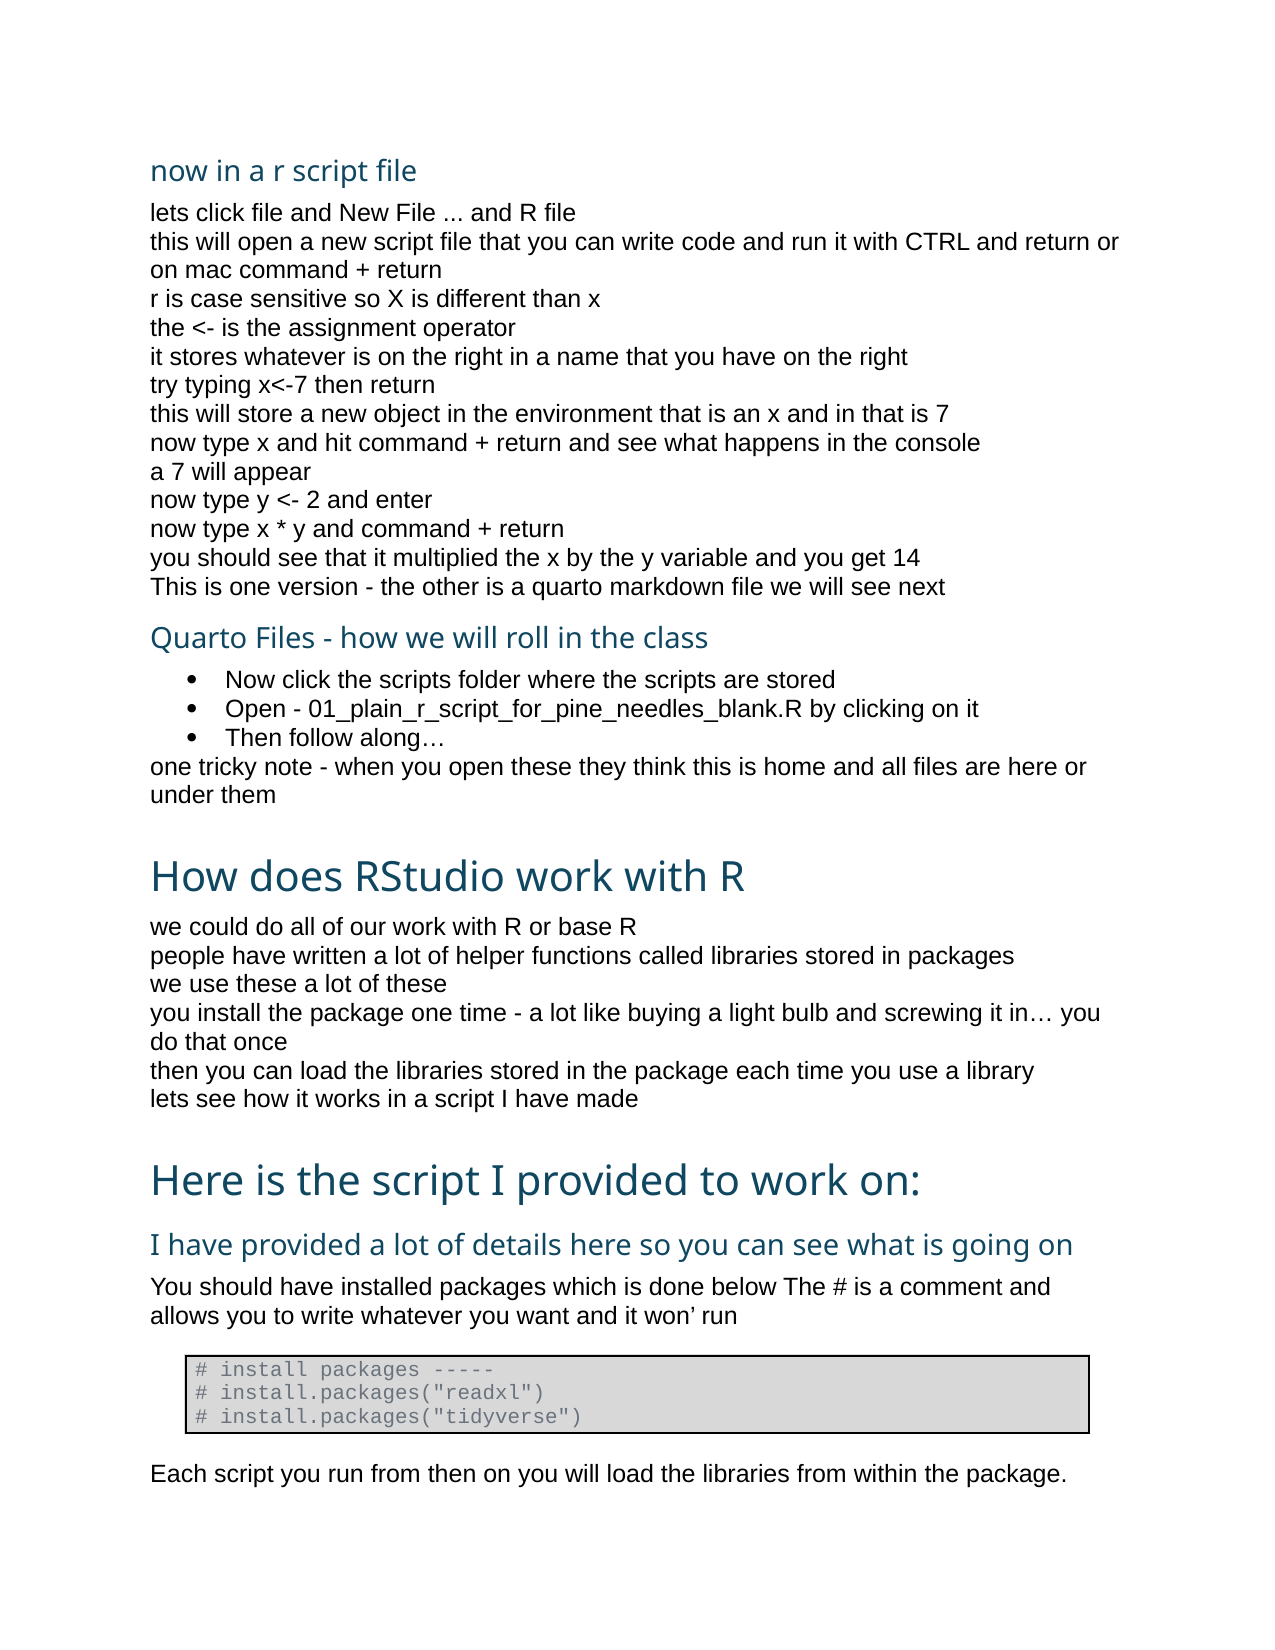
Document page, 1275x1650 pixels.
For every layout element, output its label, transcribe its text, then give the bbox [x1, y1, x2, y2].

text # install packages ----- # install.packages("readxl") # install.packages("tidyverse") [187, 1357, 1088, 1432]
subtitle How does RStudio work with R [150, 847, 1125, 903]
subtitle I have provided a lot of details here so you can see what is going on [150, 1224, 1125, 1264]
subtitle Quarto Files - how we will roll in the class [150, 617, 1125, 657]
list Now click the scripts folder where the scripts are stored [187, 665, 1125, 694]
subtitle now in a r script file [150, 150, 1125, 190]
list Open - 01_plain_r_script_for_pine_needles_blank.R by clicking on it [187, 694, 1125, 723]
subtitle Here is the script I provided to work on: [150, 1151, 1125, 1207]
list Then follow along… [187, 723, 1125, 752]
